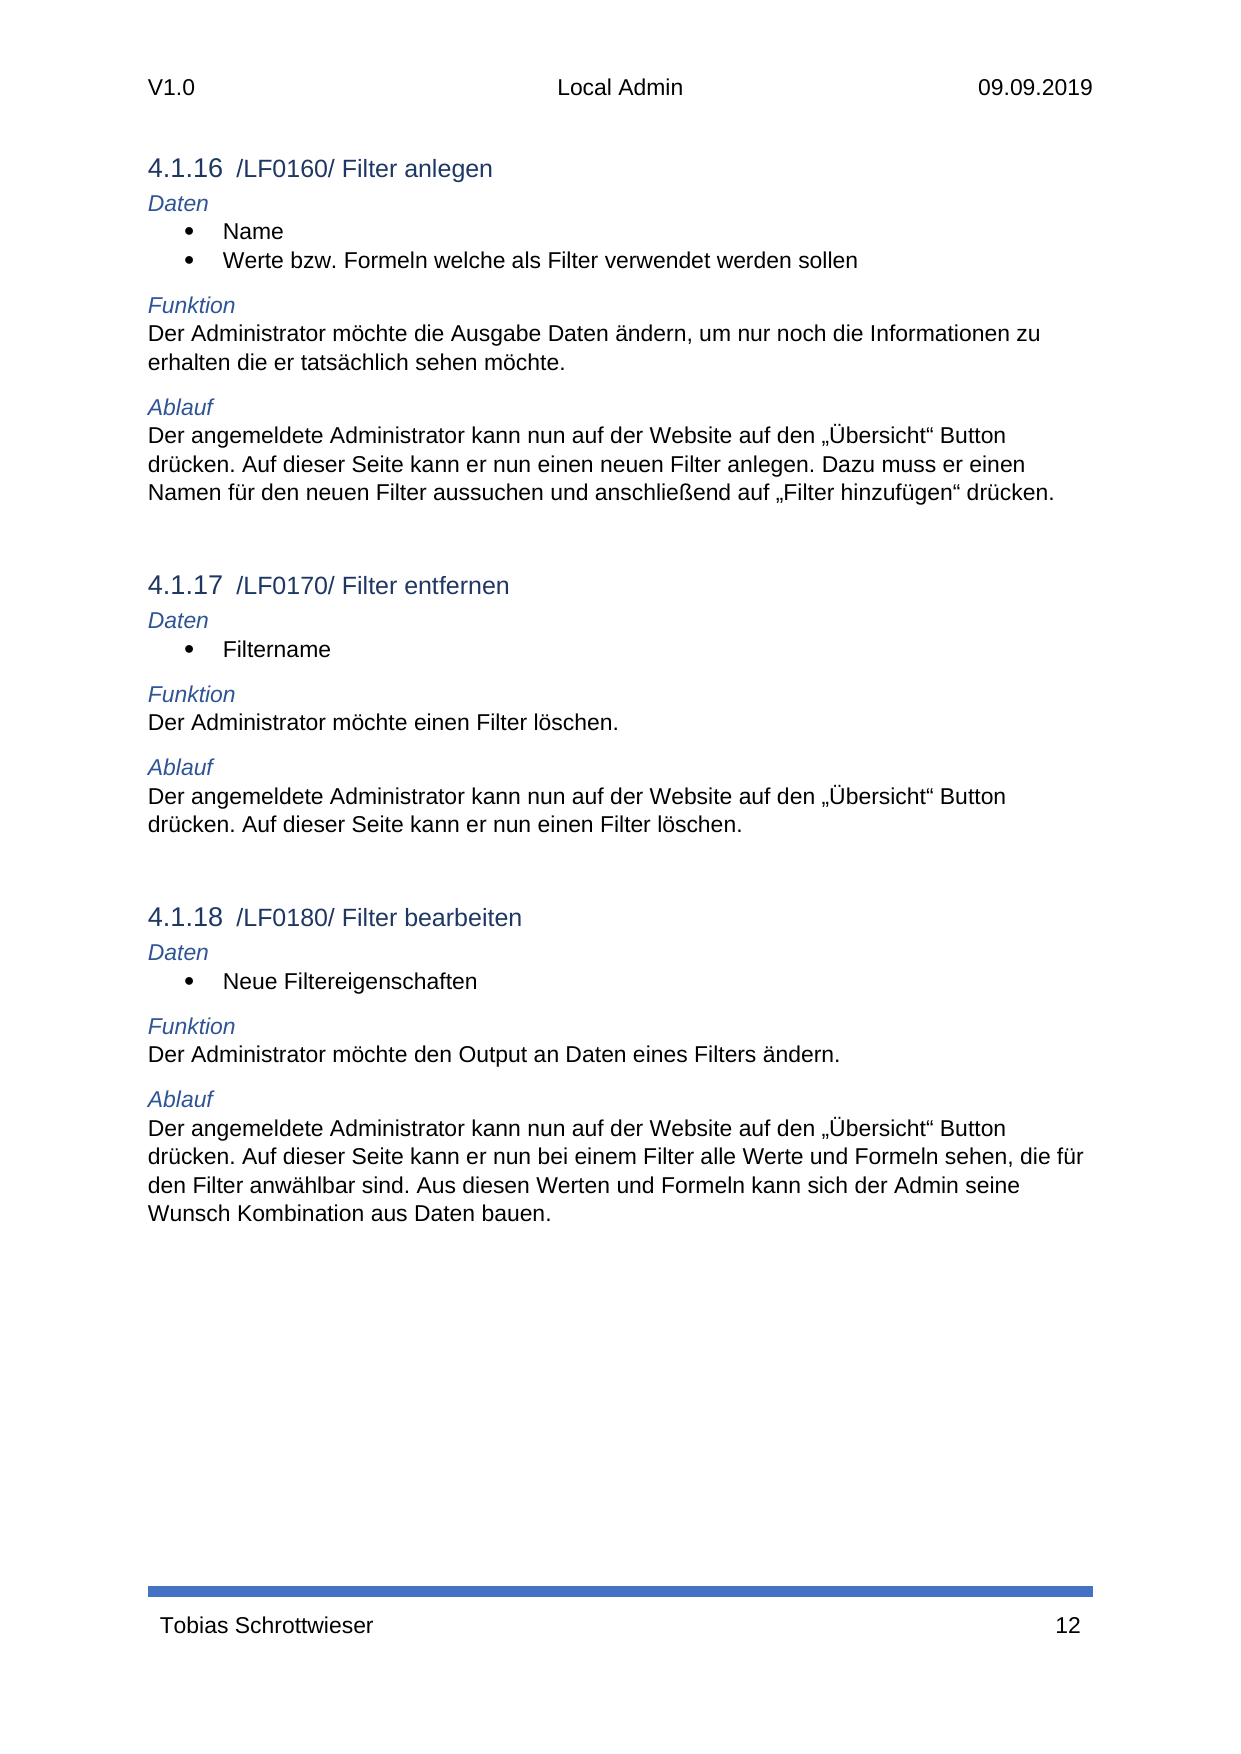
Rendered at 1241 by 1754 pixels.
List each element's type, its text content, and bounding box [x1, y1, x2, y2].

text Der Administrator möchte den Output an Daten eines Filters ändern. [148, 1041, 1093, 1067]
list Name [185, 218, 1093, 244]
subtitle Funktion [148, 292, 1093, 318]
subtitle Ablauf [148, 1086, 1093, 1113]
subtitle /LF0180/ Filter bearbeiten [148, 901, 1093, 932]
text Der angemeldete Administrator kann nun auf der Website auf den „Übersicht“ Button drücken. Auf dieser Seite kann er nun einen Filter löschen. [148, 783, 1093, 837]
subtitle Ablauf [148, 754, 1093, 781]
text Der Administrator möchte die Ausgabe Daten ändern, um nur noch die Informationen zu erhalten die er tatsächlich sehen möchte. [148, 320, 1093, 375]
subtitle Daten [148, 939, 1093, 966]
subtitle Ablauf [148, 394, 1093, 420]
subtitle Daten [148, 607, 1093, 633]
subtitle Funktion [148, 1013, 1093, 1039]
text Der angemeldete Administrator kann nun auf der Website auf den „Übersicht“ Button drücken. Auf dieser Seite kann er nun bei einem Filter alle Werte und Formeln sehen, die für den Filter anwählbar sind. Aus diesen Werten und Formeln kann sich der Admin seine Wunsch Kombination aus Daten bauen. [148, 1115, 1093, 1226]
text Der Administrator möchte einen Filter löschen. [148, 709, 1093, 735]
subtitle /LF0170/ Filter entfernen [148, 569, 1093, 600]
list Werte bzw. Formeln welche als Filter verwendet werden sollen [185, 247, 1093, 273]
list Neue Filtereigenschaften [185, 968, 1093, 994]
subtitle /LF0160/ Filter anlegen [148, 152, 1093, 183]
text Der angemeldete Administrator kann nun auf der Website auf den „Übersicht“ Button drücken. Auf dieser Seite kann er nun einen neuen Filter anlegen. Dazu muss er einen Namen für den neuen Filter aussuchen und anschließend auf „Filter hinzufügen“ drücken. [148, 422, 1093, 505]
list Filtername [185, 636, 1093, 662]
subtitle Daten [148, 190, 1093, 216]
subtitle Funktion [148, 681, 1093, 707]
